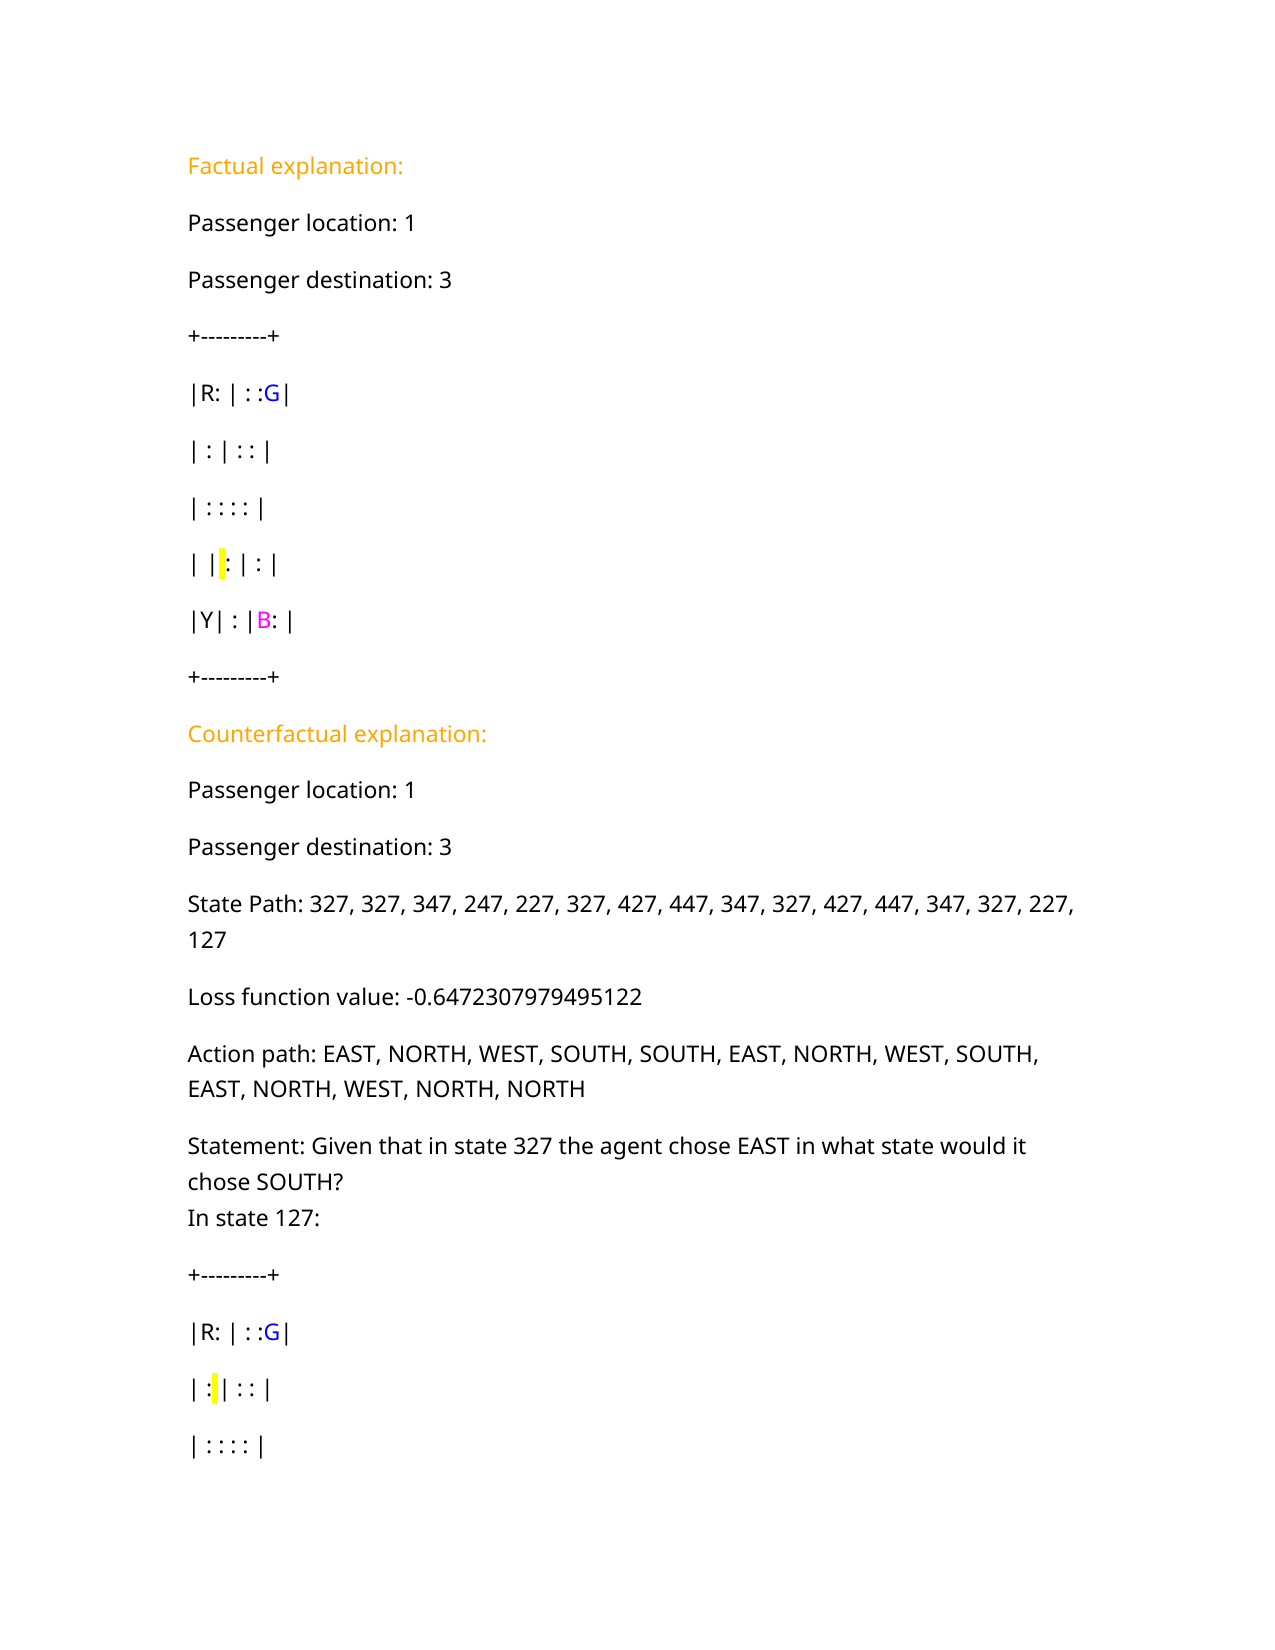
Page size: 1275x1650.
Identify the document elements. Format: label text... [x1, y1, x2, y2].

text Factual explanation: [187, 150, 1087, 181]
text |R: | : :G| [187, 1316, 1087, 1347]
text Passenger location: 1 [187, 207, 1087, 238]
text +---------+ [187, 661, 1087, 692]
text |Y| : |B: | [187, 604, 1087, 635]
text |R: | : :G| [187, 377, 1087, 408]
text Passenger destination: 3 [187, 831, 1087, 862]
text Counterfactual explanation: [187, 718, 1087, 749]
text Passenger destination: 3 [187, 263, 1087, 295]
text +---------+ [187, 1259, 1087, 1290]
text | : | : : | [187, 434, 1087, 465]
text Loss function value: -0.6472307979495122 [187, 981, 1087, 1012]
text +---------+ [187, 320, 1087, 352]
text | : | : : | [187, 1372, 1087, 1404]
text | : : : : | [187, 1429, 1087, 1460]
text Statement: Given that in state 327 the agent chose EAST in what state would it chose SOUTH? In state 127: [187, 1130, 1087, 1233]
text | | : | : | [187, 547, 1087, 579]
text Passenger location: 1 [187, 774, 1087, 806]
text | : : : : | [187, 491, 1087, 522]
text Action path: EAST, NORTH, WEST, SOUTH, SOUTH, EAST, NORTH, WEST, SOUTH, EAST, NORTH, WEST, NORTH, NORTH [187, 1037, 1087, 1105]
text State Path: 327, 327, 347, 247, 227, 327, 427, 447, 347, 327, 427, 447, 347, 327, 227, 127 [187, 888, 1087, 955]
